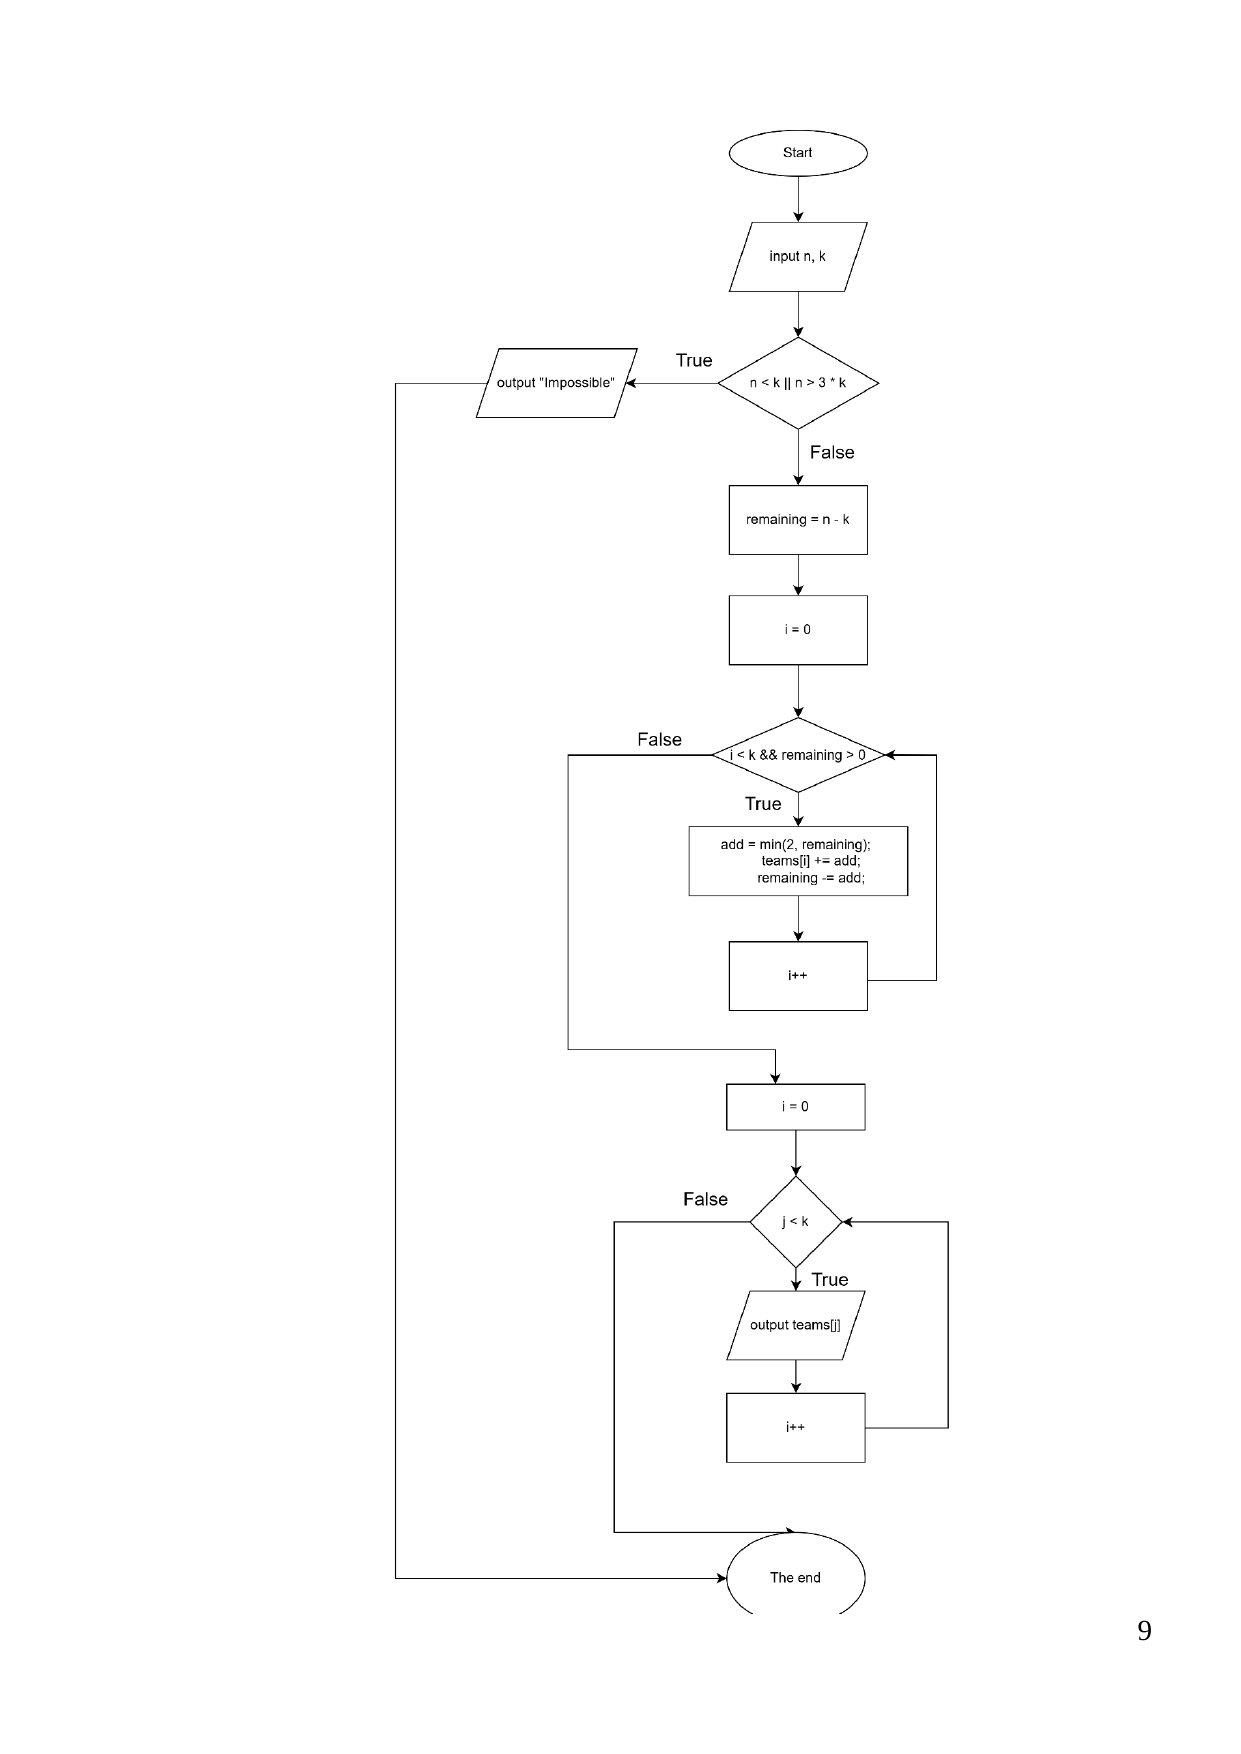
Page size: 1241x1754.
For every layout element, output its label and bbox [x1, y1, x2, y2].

picture [376, 118, 969, 1614]
